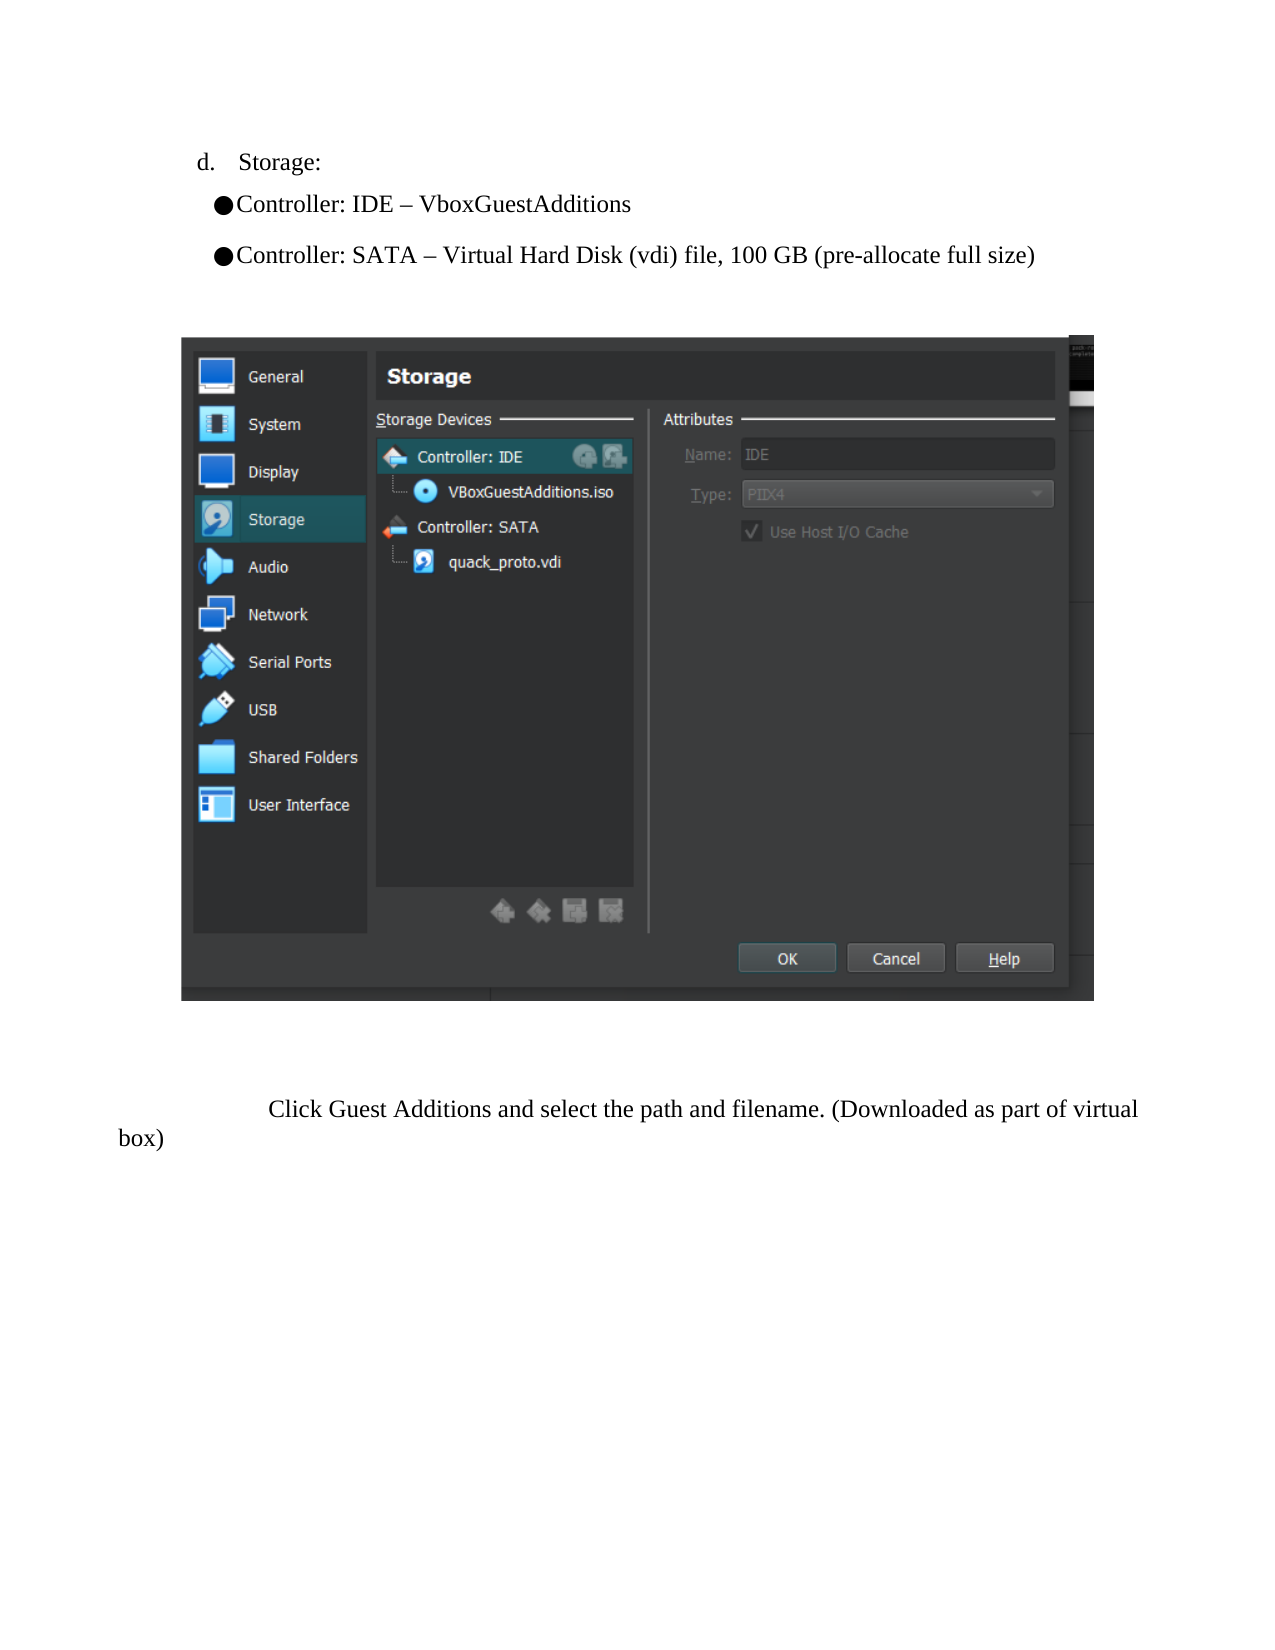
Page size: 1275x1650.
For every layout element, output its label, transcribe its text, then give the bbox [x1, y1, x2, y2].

picture [181, 335, 1094, 1001]
list Controller: SATA – Virtual Hard Disk (vdi) file, 100 GB (pre-allocate full size) [213, 227, 1157, 278]
list Storage: [197, 147, 1157, 176]
list Click Guest Additions and select the path and filename. (Downloaded as part of virtual box) [118, 1094, 1157, 1151]
list Controller: IDE – VboxGuestAdditions [213, 176, 1157, 227]
